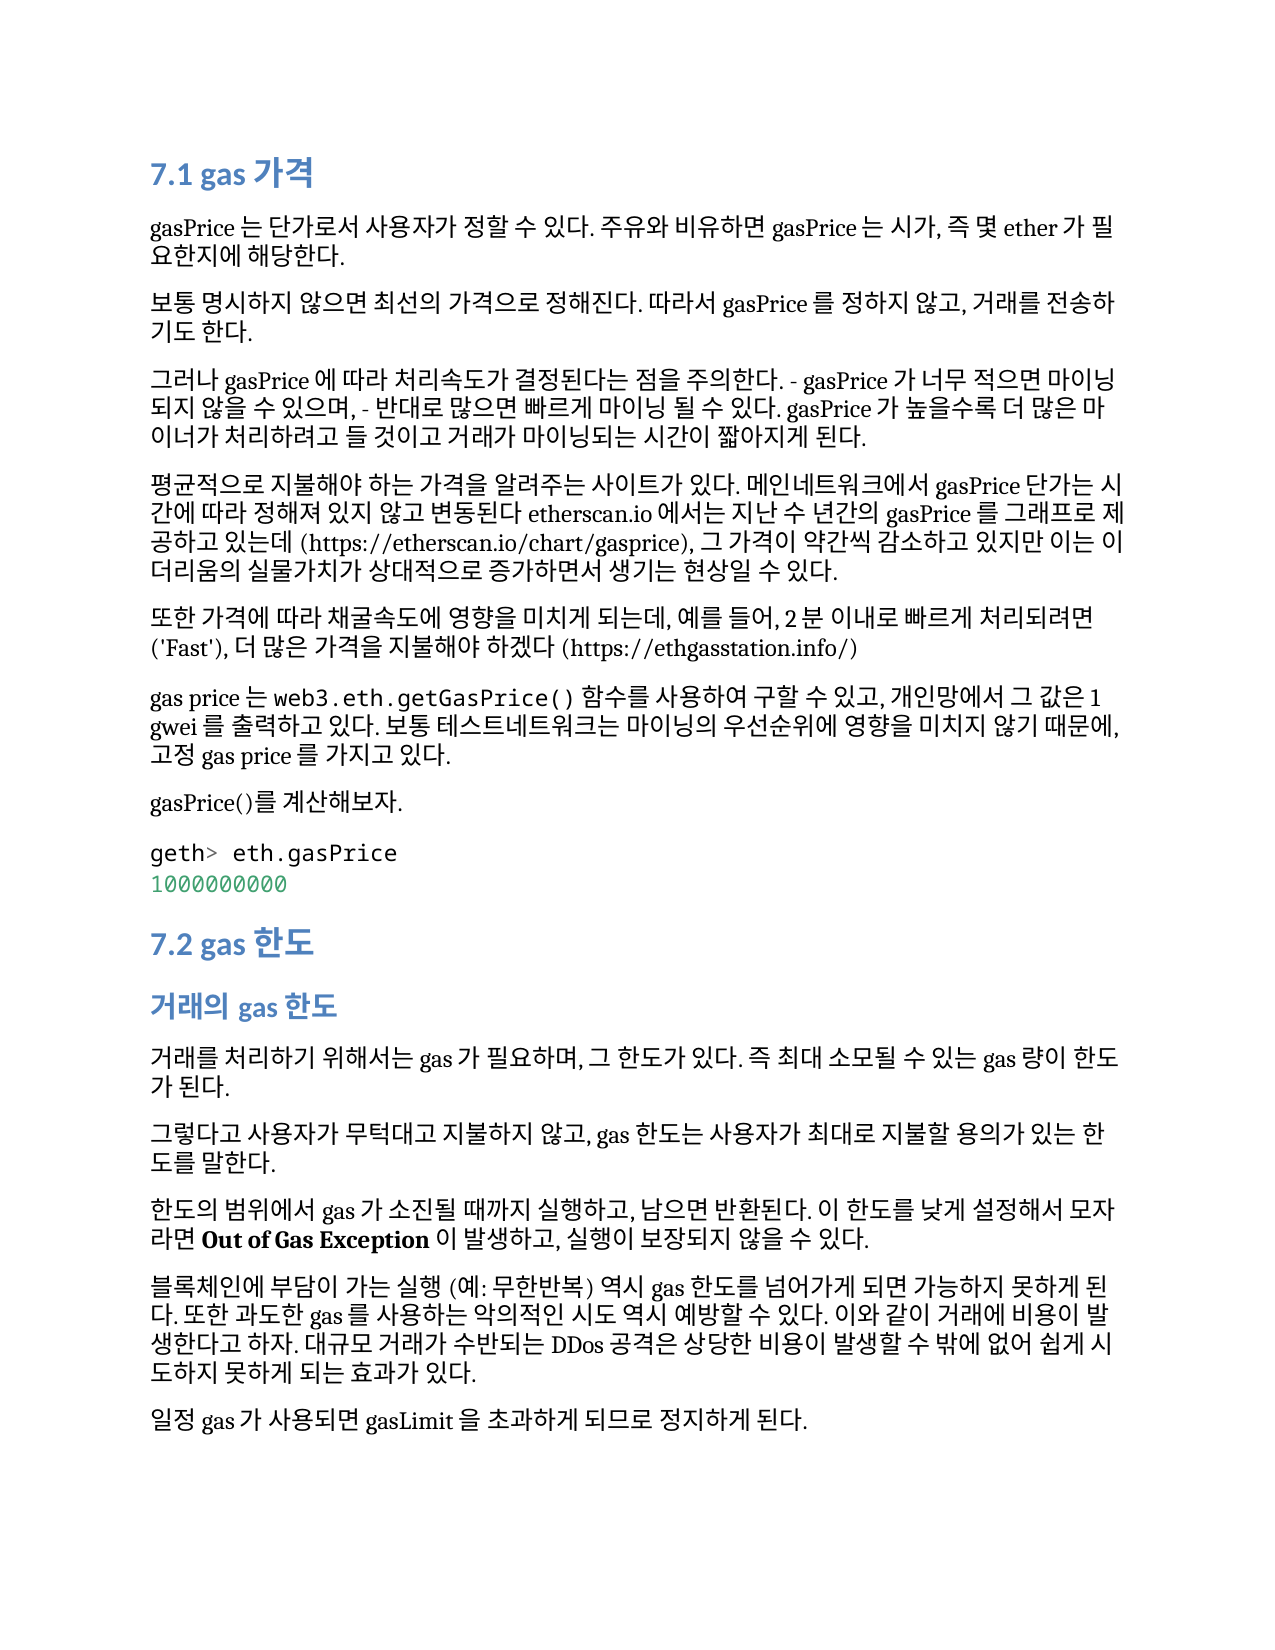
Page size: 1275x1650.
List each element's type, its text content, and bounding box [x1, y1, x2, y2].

text gasPrice는 단가로서 사용자가 정할 수 있다. 주유와 비유하면 gasPrice는 시가, 즉 몇 ether가 필요한지에 해당한다. [150, 214, 1125, 272]
subtitle 7.2 gas 한도 [150, 920, 1125, 965]
text 그렇다고 사용자가 무턱대고 지불하지 않고, gas 한도는 사용자가 최대로 지불할 용의가 있는 한도를 말한다. [150, 1121, 1125, 1178]
subtitle 거래의 gas 한도 [150, 986, 1125, 1026]
text 일정 gas가 사용되면 gasLimit을 초과하게 되므로 정지하게 된다. [150, 1407, 1125, 1436]
text 보통 명시하지 않으면 최선의 가격으로 정해진다. 따라서 gasPrice를 정하지 않고, 거래를 전송하기도 한다. [150, 290, 1125, 348]
text 평균적으로 지불해야 하는 가격을 알려주는 사이트가 있다. 메인네트워크에서 gasPrice 단가는 시간에 따라 정해져 있지 않고 변동된다 etherscan.io에서는 지난 수 년간의 gasPrice를 그래프로 제공하고 있는데 (https://etherscan.io/chart/gasprice), 그 가격이 약간씩 감소하고 있지만 이는 이더리움의 실물가치가 상대적으로 증가하면서 생기는 현상일 수 있다. [150, 472, 1125, 587]
subtitle 7.1 gas 가격 [150, 150, 1125, 195]
text 블록체인에 부담이 가는 실행 (예: 무한반복) 역시 gas 한도를 넘어가게 되면 가능하지 못하게 된다. 또한 과도한 gas를 사용하는 악의적인 시도 역시 예방할 수 있다. 이와 같이 거래에 비용이 발생한다고 하자. 대규모 거래가 수반되는 DDos 공격은 상당한 비용이 발생할 수 밖에 없어 쉽게 시도하지 못하게 되는 효과가 있다. [150, 1273, 1125, 1388]
text geth> eth.gasPrice 1000000000 [150, 837, 1125, 899]
text 그러나 gasPrice에 따라 처리속도가 결정된다는 점을 주의한다. - gasPrice가 너무 적으면 마이닝되지 않을 수 있으며, - 반대로 많으면 빠르게 마이닝 될 수 있다. gasPrice가 높을수록 더 많은 마이너가 처리하려고 들 것이고 거래가 마이닝되는 시간이 짧아지게 된다. [150, 367, 1125, 453]
text 거래를 처리하기 위해서는 gas가 필요하며, 그 한도가 있다. 즉 최대 소모될 수 있는 gas 량이 한도가 된다. [150, 1045, 1125, 1102]
text gasPrice()를 계산해보자. [150, 789, 1125, 818]
text gas price는 web3.eth.getGasPrice() 함수를 사용하여 구할 수 있고, 개인망에서 그 값은 1 gwei를 출력하고 있다. 보통 테스트네트워크는 마이닝의 우선순위에 영향을 미치지 않기 때문에, 고정 gas price를 가지고 있다. [150, 682, 1125, 770]
text 또한 가격에 따라 채굴속도에 영향을 미치게 되는데, 예를 들어, 2분 이내로 빠르게 처리되려면 ('Fast'), 더 많은 가격을 지불해야 하겠다 (https://ethgasstation.info/) [150, 605, 1125, 663]
text 한도의 범위에서 gas가 소진될 때까지 실행하고, 남으면 반환된다. 이 한도를 낮게 설정해서 모자라면 Out of Gas Exception이 발생하고, 실행이 보장되지 않을 수 있다. [150, 1197, 1125, 1255]
